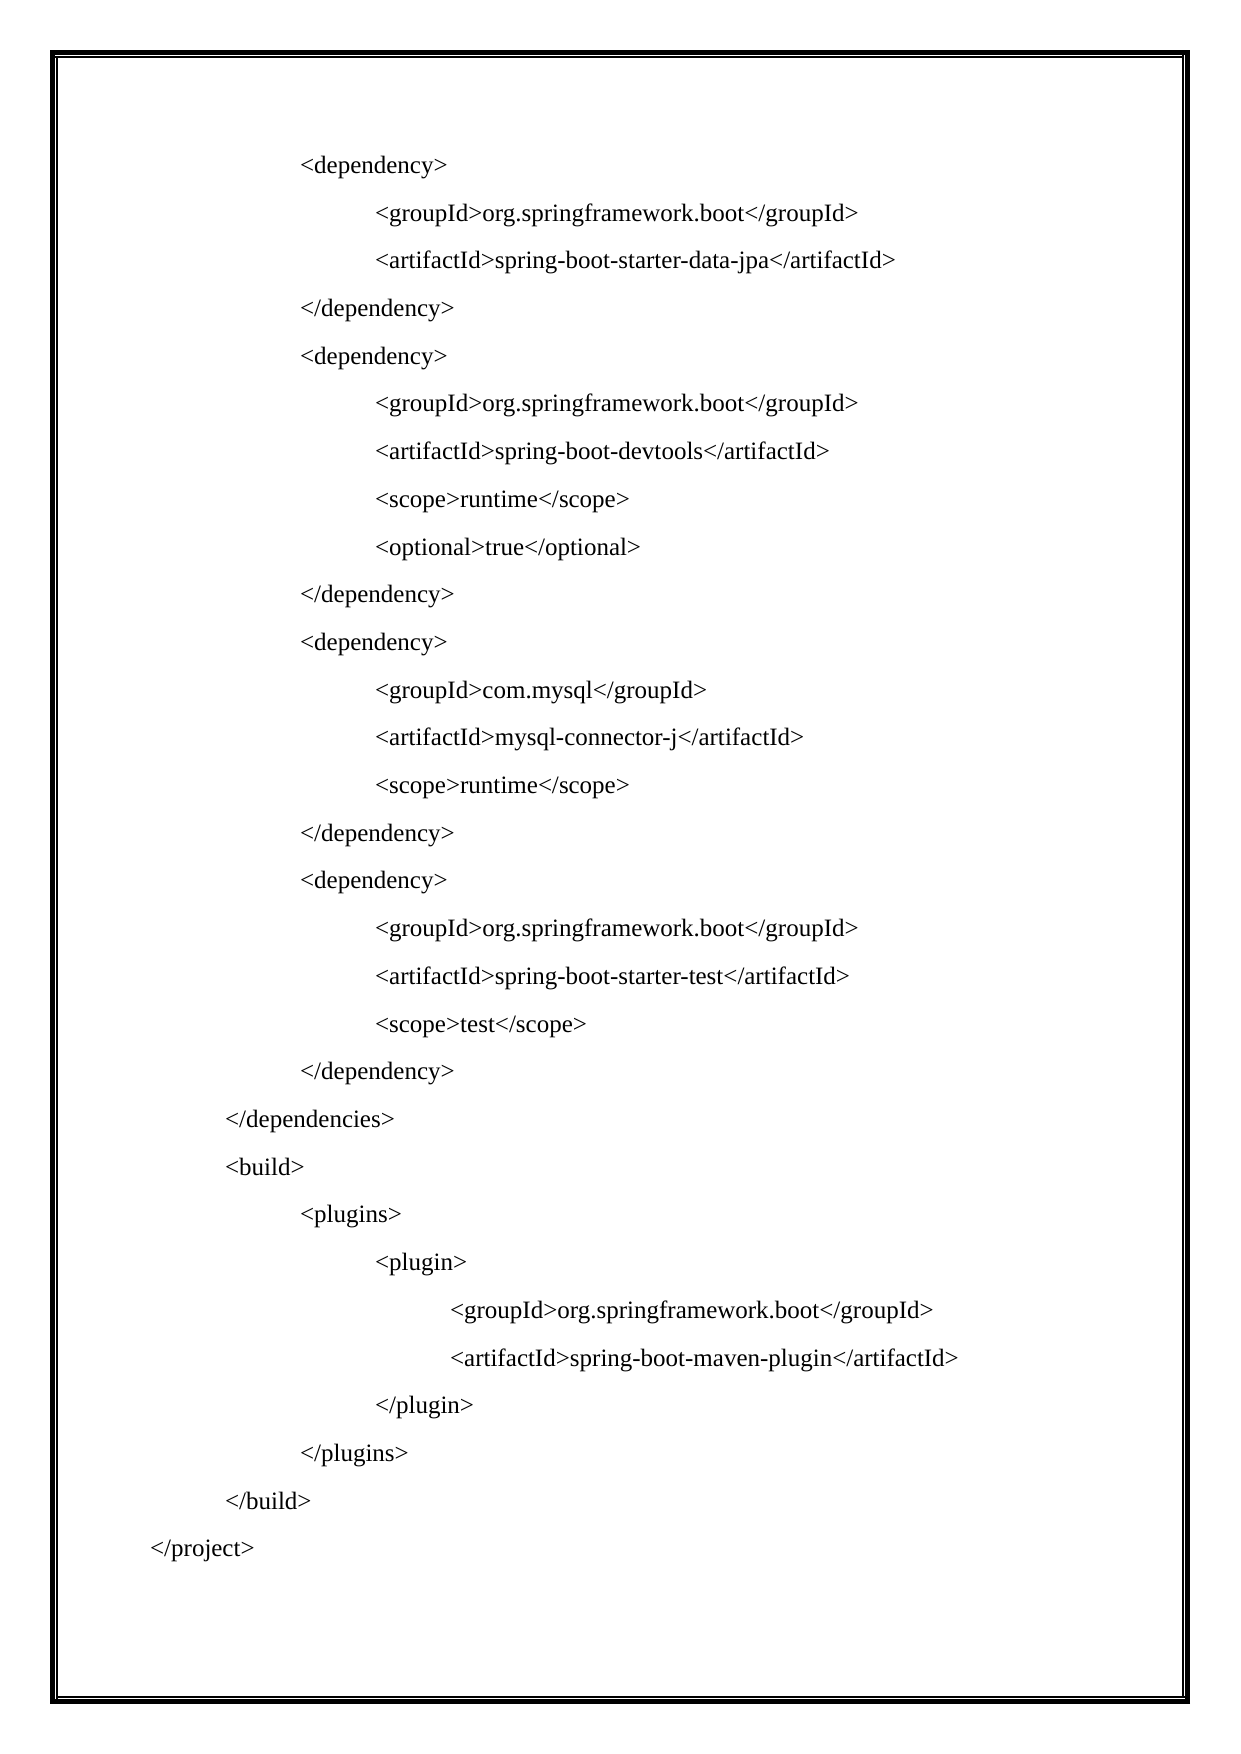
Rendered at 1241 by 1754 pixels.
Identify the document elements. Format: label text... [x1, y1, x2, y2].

text <dependency> [150, 866, 1090, 894]
text <build> [150, 1152, 1090, 1181]
text </project> [150, 1533, 1090, 1562]
text <scope>test</scope> [150, 1009, 1090, 1037]
text <groupId>org.springframework.boot</groupId> [150, 198, 1090, 226]
text <groupId>com.mysql</groupId> [150, 675, 1090, 703]
text <artifactId>spring-boot-maven-plugin</artifactId> [150, 1343, 1090, 1371]
text <dependency> [150, 341, 1090, 369]
text <plugins> [150, 1199, 1090, 1228]
text </build> [150, 1486, 1090, 1514]
text <groupId>org.springframework.boot</groupId> [150, 913, 1090, 942]
text <groupId>org.springframework.boot</groupId> [150, 388, 1090, 417]
text </plugin> [150, 1390, 1090, 1419]
text <scope>runtime</scope> [150, 770, 1090, 799]
text </dependency> [150, 818, 1090, 847]
text <artifactId>spring-boot-devtools</artifactId> [150, 436, 1090, 465]
text </dependency> [150, 293, 1090, 322]
text <dependency> [150, 150, 1090, 179]
text <artifactId>spring-boot-starter-test</artifactId> [150, 961, 1090, 990]
text </dependency> [150, 1056, 1090, 1085]
text <optional>true</optional> [150, 532, 1090, 560]
text <scope>runtime</scope> [150, 484, 1090, 513]
text <artifactId>mysql-connector-j</artifactId> [150, 722, 1090, 751]
text <dependency> [150, 627, 1090, 656]
text </plugins> [150, 1438, 1090, 1467]
text <groupId>org.springframework.boot</groupId> [150, 1295, 1090, 1324]
text </dependency> [150, 579, 1090, 608]
text </dependencies> [150, 1104, 1090, 1133]
text <plugin> [150, 1247, 1090, 1276]
text <artifactId>spring-boot-starter-data-jpa</artifactId> [150, 245, 1090, 274]
